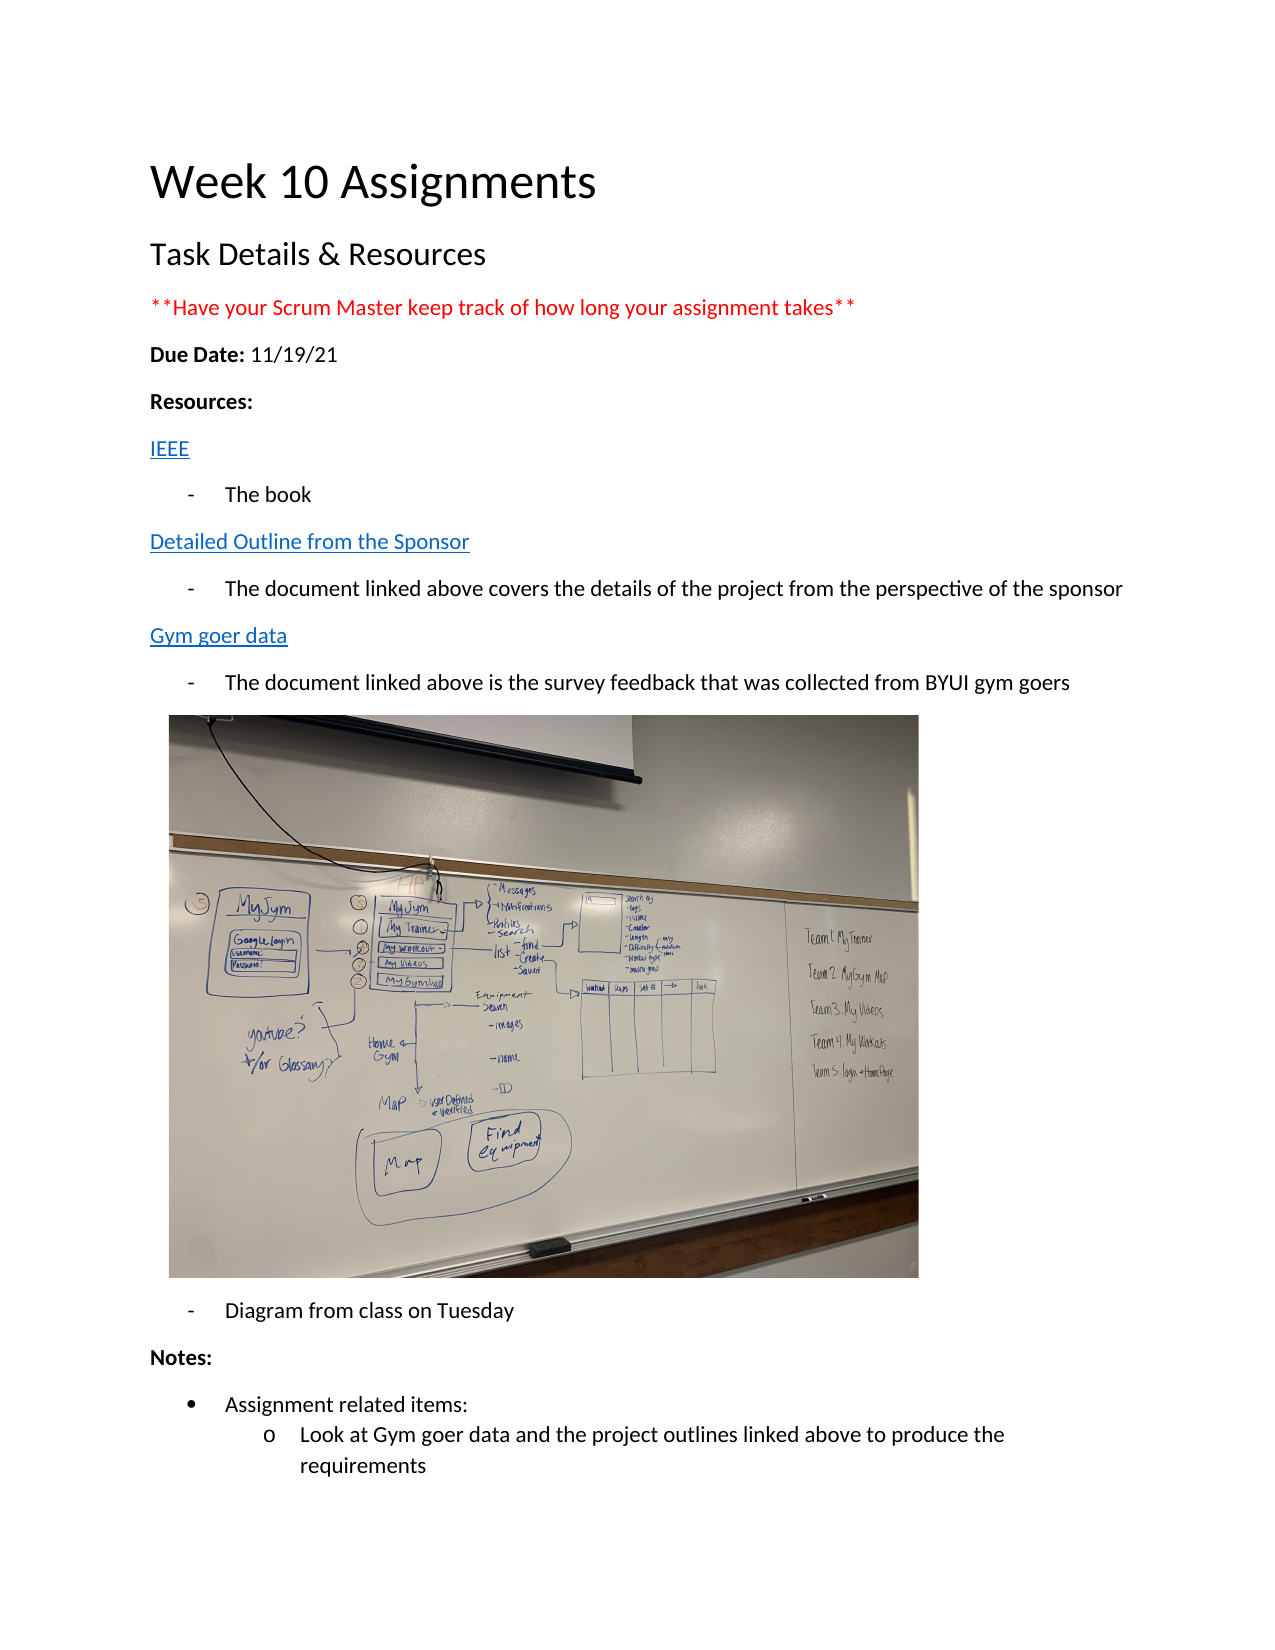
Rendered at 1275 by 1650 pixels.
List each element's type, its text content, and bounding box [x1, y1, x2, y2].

text Gym goer data [150, 621, 1125, 649]
text Task Details & Resources [150, 232, 1125, 273]
text Resources: [150, 387, 1125, 415]
list Diagram from class on Tuesday [187, 1296, 1125, 1324]
text Due Date: 11/19/21 [150, 340, 1125, 368]
list The document linked above covers the details of the project from the perspective of the sponsor [187, 574, 1125, 602]
list Look at Gym goer data and the project outlines linked above to produce the requirements [262, 1420, 1125, 1480]
text Week 10 Assignments [150, 150, 1125, 211]
text Detailed Outline from the Sponsor [150, 527, 1125, 556]
text IEEE [150, 434, 1125, 462]
list The document linked above is the survey feedback that was collected from BYUI gym goers [187, 668, 1125, 696]
list Assignment related items: [187, 1390, 1125, 1418]
text **Have your Scrum Master keep track of how long your assignment takes** [150, 293, 1125, 321]
list The book [187, 481, 1125, 509]
text Notes: [150, 1343, 1125, 1371]
